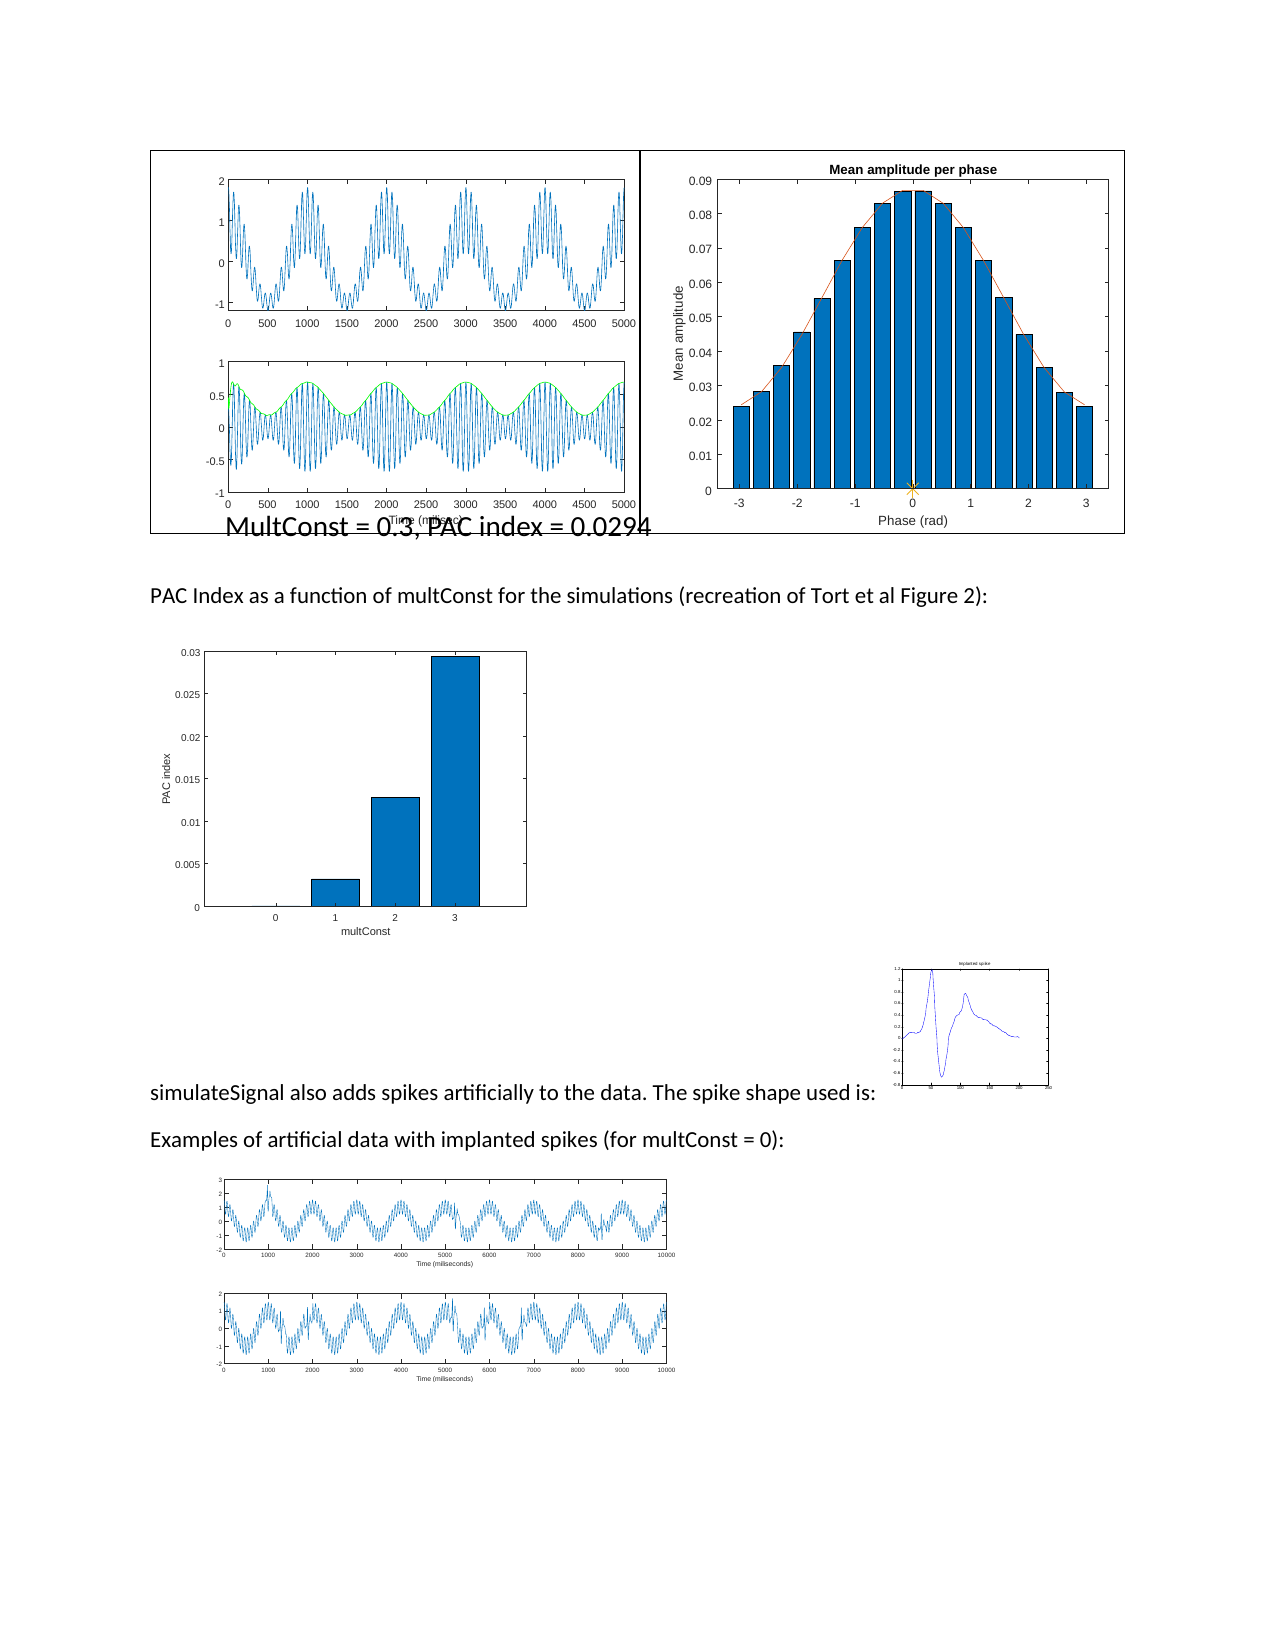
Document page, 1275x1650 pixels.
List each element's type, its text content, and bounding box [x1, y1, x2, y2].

text PAC Index as a function of multConst for the simulations (recreation of Tort et al Figure 2): [150, 581, 1125, 609]
table_cell [151, 151, 639, 533]
table_cell [641, 151, 1124, 533]
text simulateSignal also adds spikes artificially to the data. The spike shape used is: [150, 958, 1125, 1106]
text Examples of artificial data with implanted spikes (for multConst = 0): [150, 1125, 1125, 1153]
